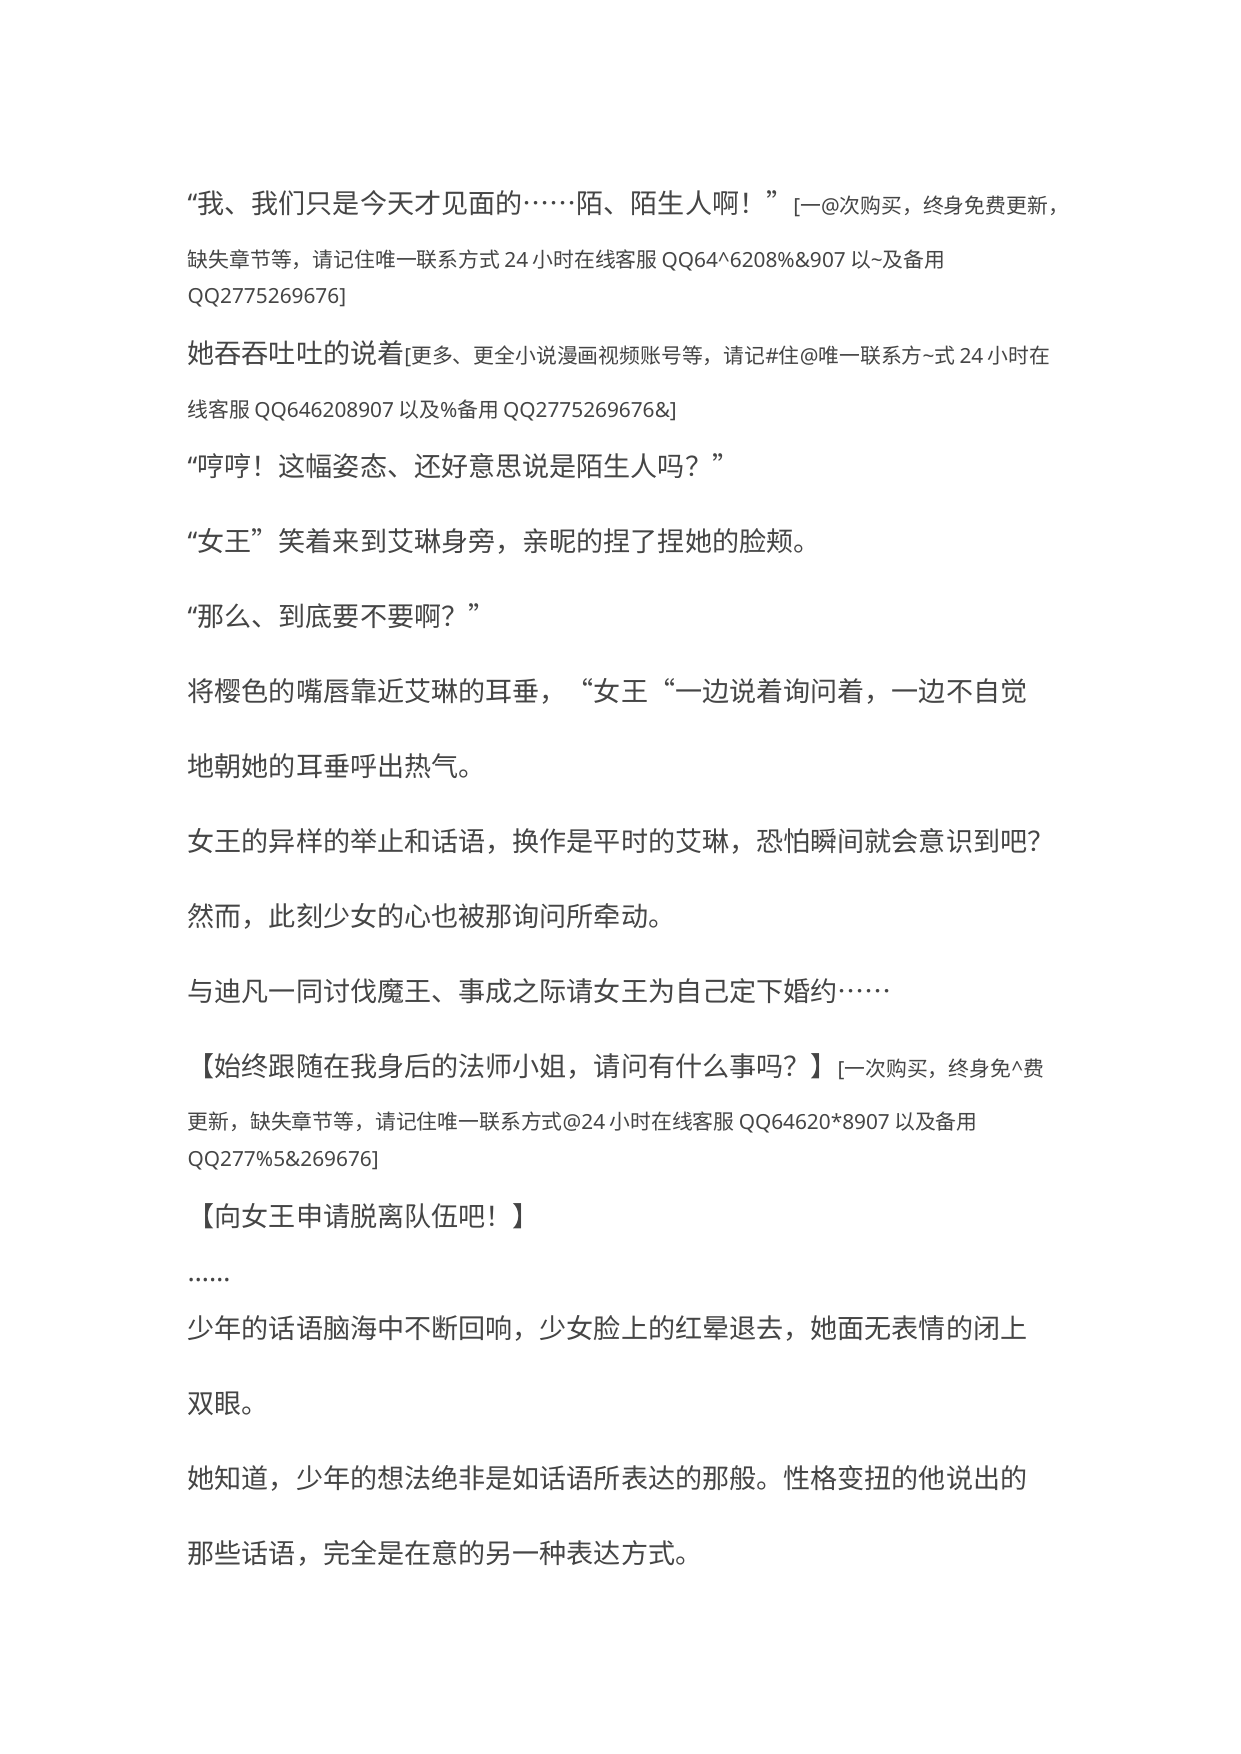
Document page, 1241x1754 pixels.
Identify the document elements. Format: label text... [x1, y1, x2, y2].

text “我、我们只是今天才见面的……陌、陌生人啊！”[一@次购买，终身免费更新，缺失章节等，请记住唯一联系方式24小时在线客服QQ64^6208%&907以~及备用QQ2775269676] [187, 164, 1053, 314]
text …… [187, 1252, 1053, 1289]
text 与迪凡一同讨伐魔王、事成之际请女王为自己定下婚约…… [187, 952, 1053, 1027]
text 她吞吞吐吐的说着[更多、更全小说漫画视频账号等，请记#住@唯一联系方~式24小时在线客服QQ646208907以及%备用QQ2775269676&] [187, 314, 1053, 427]
text 她知道，少年的想法绝非是如话语所表达的那般。性格变扭的他说出的那些话语，完全是在意的另一种表达方式。 [187, 1439, 1053, 1589]
text 女王的异样的举止和话语，换作是平时的艾琳，恐怕瞬间就会意识到吧？ [187, 802, 1053, 877]
text 【始终跟随在我身后的法师小姐，请问有什么事吗？】[一次购买，终身免^费更新，缺失章节等，请记住唯一联系方式@24小时在线客服QQ64620*8907以及备用QQ277%5&269676] [187, 1027, 1053, 1177]
text “那么、到底要不要啊？” [187, 577, 1053, 652]
text 【向女王申请脱离队伍吧！】 [187, 1177, 1053, 1252]
text 少年的话语脑海中不断回响，少女脸上的红晕退去，她面无表情的闭上双眼。 [187, 1289, 1053, 1439]
text 然而，此刻少女的心也被那询问所牵动。 [187, 877, 1053, 952]
text 将樱色的嘴唇靠近艾琳的耳垂，“女王“一边说着询问着，一边不自觉地朝她的耳垂呼出热气。 [187, 652, 1053, 802]
text “女王”笑着来到艾琳身旁，亲昵的捏了捏她的脸颊。 [187, 502, 1053, 577]
text “哼哼！这幅姿态、还好意思说是陌生人吗？” [187, 427, 1053, 502]
